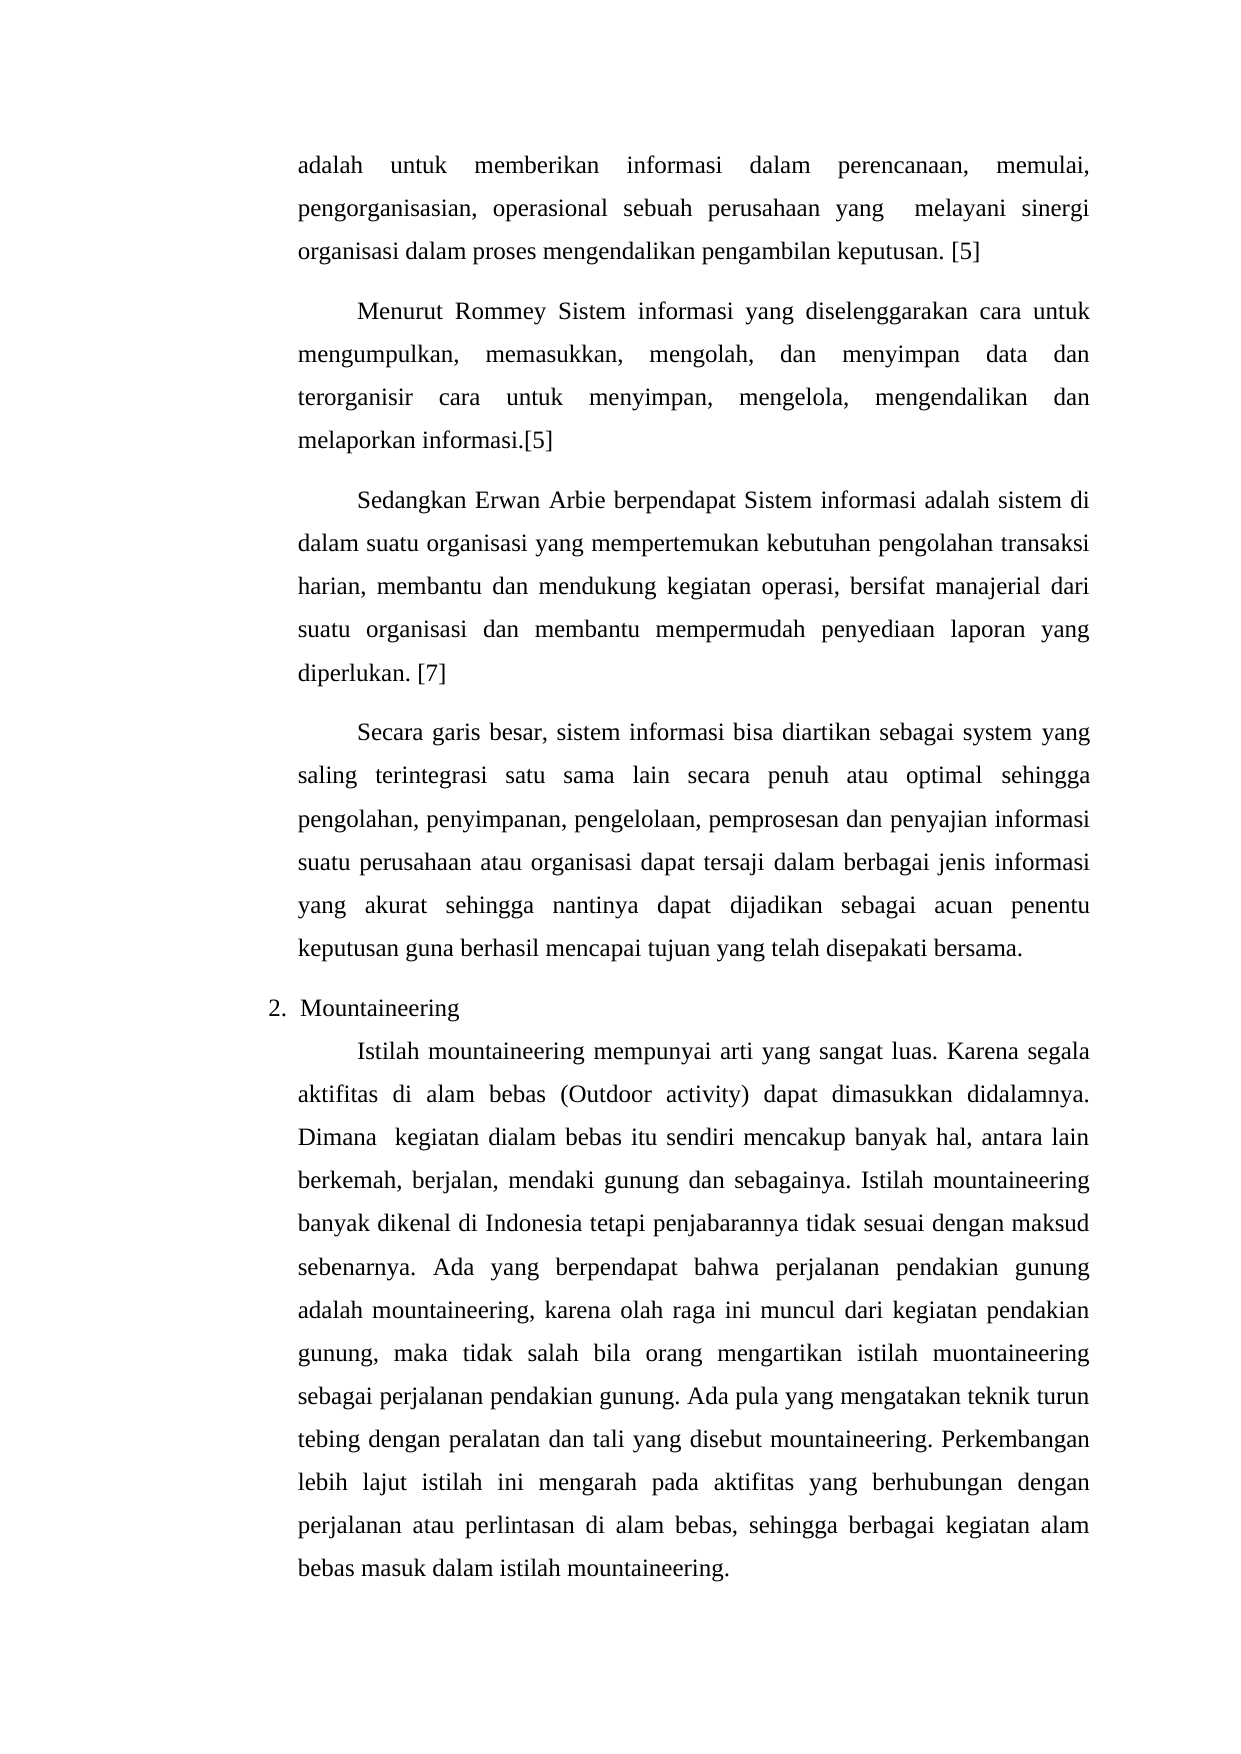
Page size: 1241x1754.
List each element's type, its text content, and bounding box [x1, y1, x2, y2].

text Menurut Rommey Sistem informasi yang diselenggarakan cara untuk mengumpulkan, memasukkan, mengolah, dan menyimpan data dan terorganisir cara untuk menyimpan, mengelola, mengendalikan dan melaporkan informasi.[5] [298, 296, 1090, 454]
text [298, 150, 1090, 265]
text Secara garis besar, sistem informasi bisa diartikan sebagai system yang saling terintegrasi satu sama lain secara penuh atau optimal sehingga pengolahan, penyimpanan, pengelolaan, pemprosesan dan penyajian informasi suatu perusahaan atau organisasi dapat tersaji dalam berbagai jenis informasi yang akurat sehingga nantinya dapat dijadikan sebagai acuan penentu keputusan guna berhasil mencapai tujuan yang telah disepakati bersama. [298, 717, 1090, 962]
list Mountaineering [209, 993, 1090, 1022]
text Sedangkan Erwan Arbie berpendapat Sistem informasi adalah sistem di dalam suatu organisasi yang mempertemukan kebutuhan pengolahan transaksi harian, membantu dan mendukung kegiatan operasi, bersifat manajerial dari suatu organisasi dan membantu mempermudah penyediaan laporan yang diperlukan. [7] [298, 485, 1090, 686]
list Istilah mountaineering mempunyai arti yang sangat luas. Karena segala aktifitas di alam bebas (Outdoor activity) dapat dimasukkan didalamnya. Dimana kegiatan dialam bebas itu sendiri mencakup banyak hal, antara lain berkemah, berjalan, mendaki gunung dan sebagainya. Istilah mountaineering banyak dikenal di Indonesia tetapi penjabarannya tidak sesuai dengan maksud sebenarnya. Ada yang berpendapat bahwa perjalanan pendakian gunung adalah mountaineering, karena olah raga ini muncul dari kegiatan pendakian gunung, maka tidak salah bila orang mengartikan istilah muontaineering sebagai perjalanan pendakian gunung. Ada pula yang mengatakan teknik turun tebing dengan peralatan dan tali yang disebut mountaineering. Perkembangan lebih lajut istilah ini mengarah pada aktifitas yang berhubungan dengan perjalanan atau perlintasan di alam bebas, sehingga berbagai kegiatan alam bebas masuk dalam istilah mountaineering. [298, 1036, 1090, 1582]
